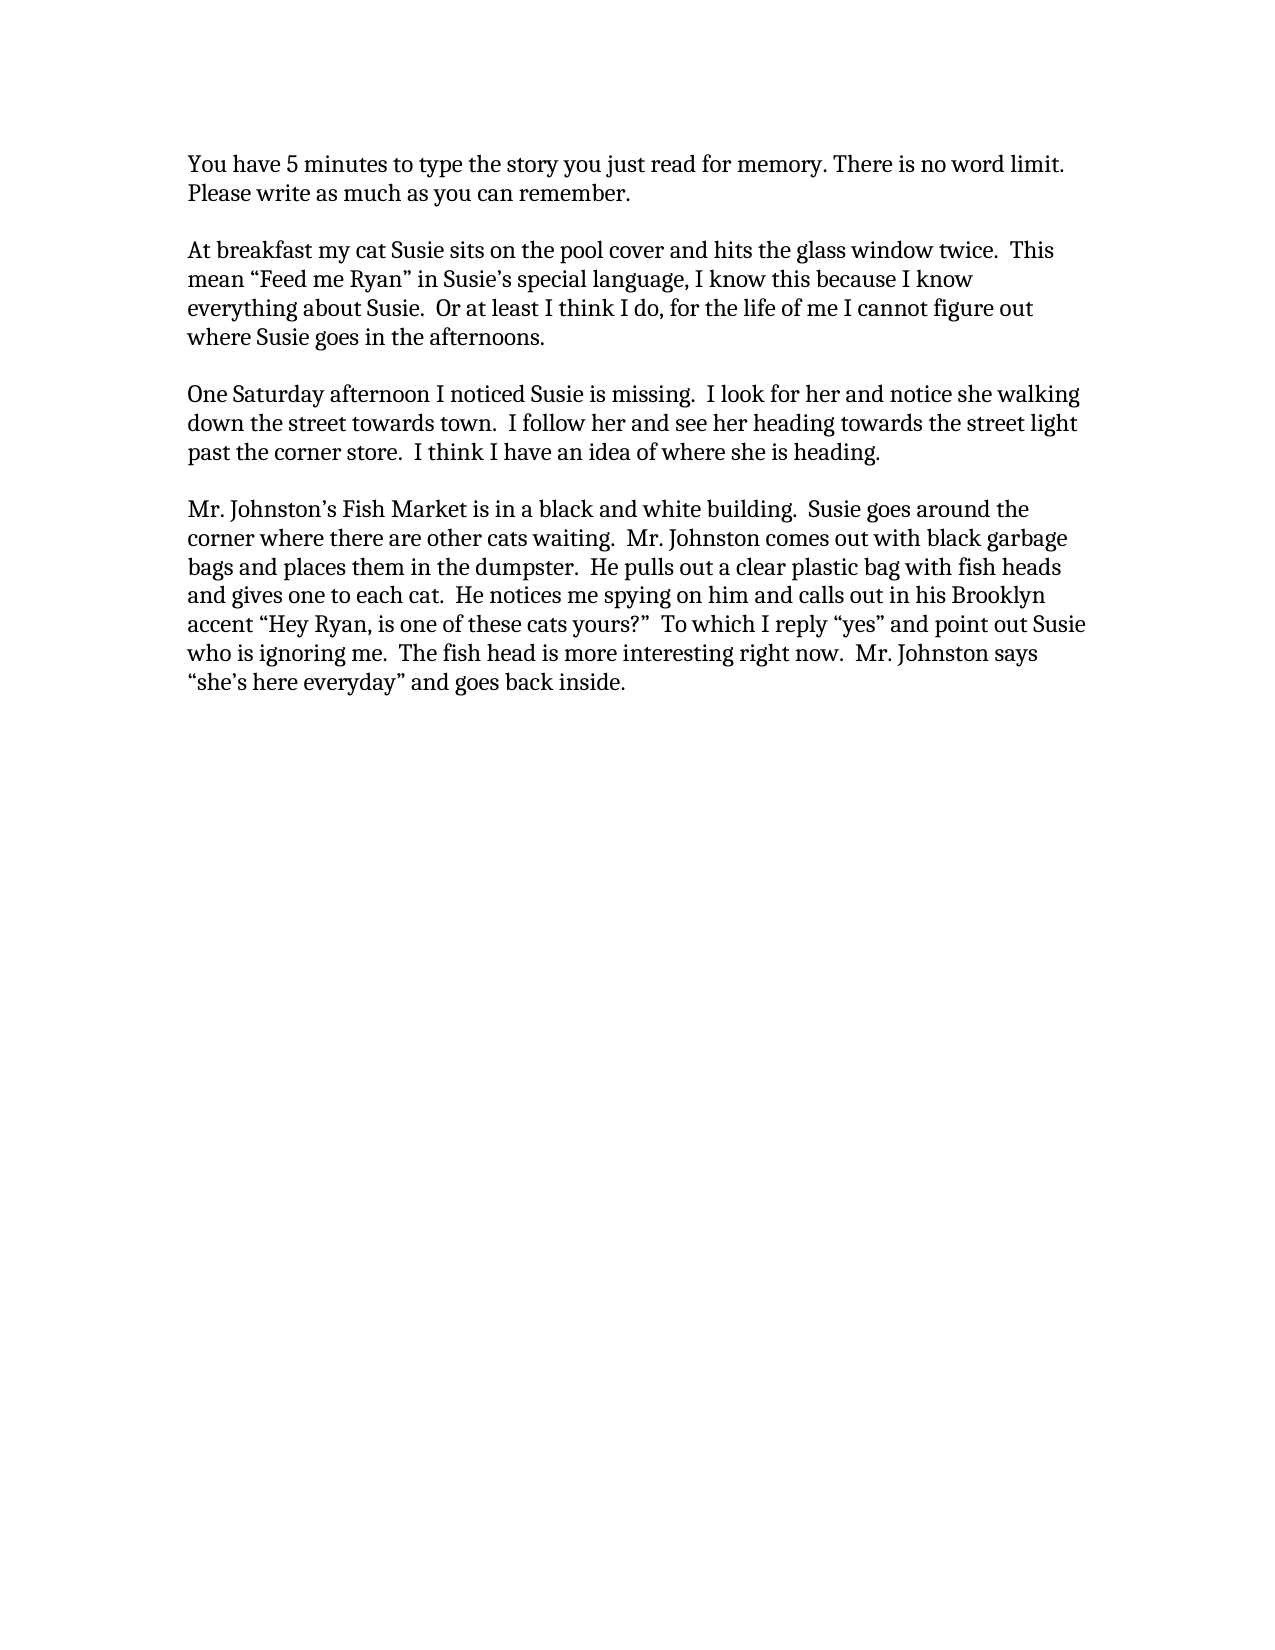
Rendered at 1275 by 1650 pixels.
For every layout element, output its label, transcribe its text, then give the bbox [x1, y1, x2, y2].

text One Saturday afternoon I noticed Susie is missing. I look for her and notice she walking down the street towards town. I follow her and see her heading towards the street light past the corner store. I think I have an idea of where she is heading. [187, 380, 1087, 466]
text Mr. Johnston’s Fish Market is in a black and white building. Susie goes around the corner where there are other cats waiting. Mr. Johnston comes out with black garbage bags and places them in the dumpster. He pulls out a clear plastic bag with fish heads and gives one to each cat. He notices me spying on him and calls out in his Brooklyn accent “Hey Ryan, is one of these cats yours?” To which I reply “yes” and point out Susie who is ignoring me. The fish head is more interesting right now. Mr. Johnston says “she’s here everyday” and goes back inside. [187, 495, 1087, 696]
text At breakfast my cat Susie sits on the pool cover and hits the glass window twice. This mean “Feed me Ryan” in Susie’s special language, I know this because I know everything about Susie. Or at least I think I do, for the life of me I cannot figure out where Susie goes in the afternoons. [187, 236, 1087, 351]
text You have 5 minutes to type the story you just read for memory. There is no word limit. Please write as much as you can remember. [187, 150, 1087, 207]
